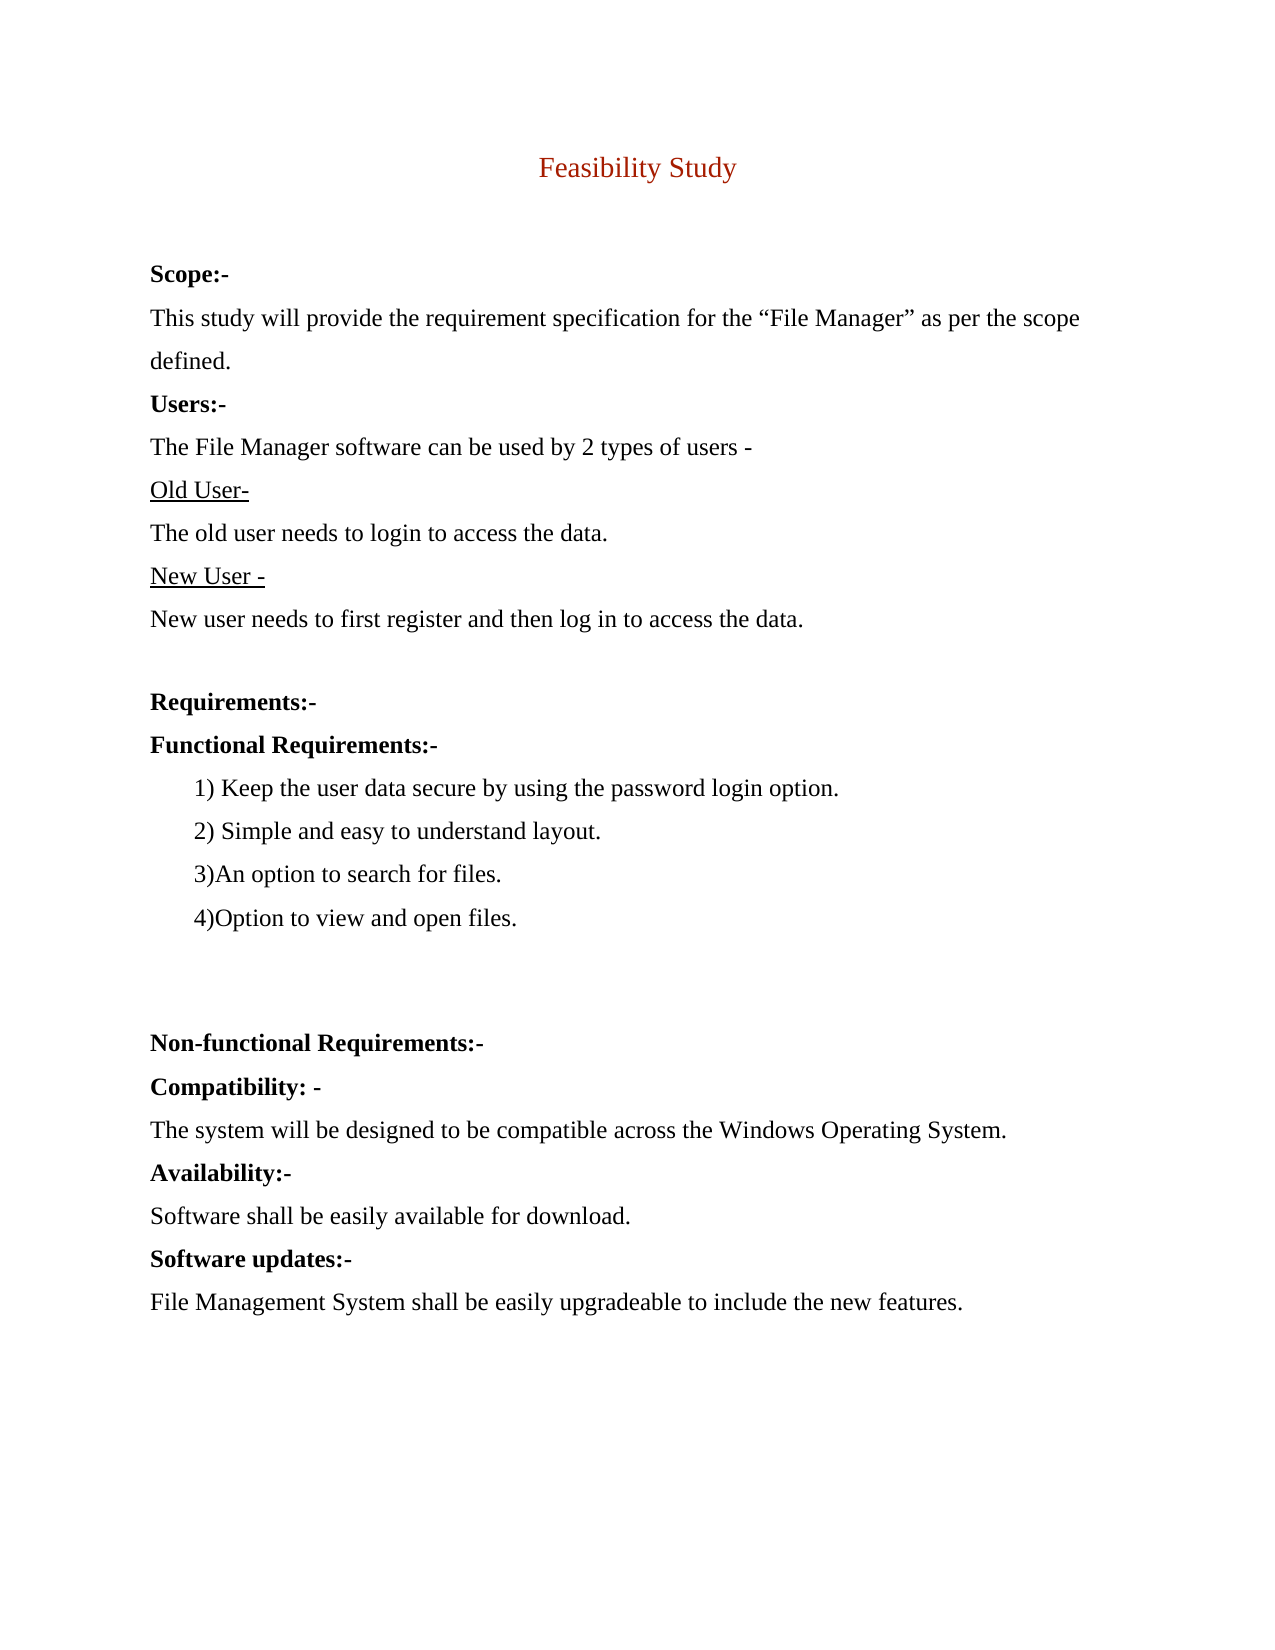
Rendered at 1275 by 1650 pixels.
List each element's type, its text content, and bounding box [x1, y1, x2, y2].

text Functional Requirements:- [150, 730, 1125, 759]
text Availability:- [150, 1158, 1125, 1187]
text This study will provide the requirement specification for the “File Manager” as per the scope defined. [150, 303, 1125, 374]
text File Management System shall be easily upgradeable to include the new features. [150, 1287, 1125, 1316]
text The File Manager software can be used by 2 types of users - [150, 432, 1125, 461]
text Non-functional Requirements:- [150, 1028, 1125, 1057]
text The old user needs to login to access the data. [150, 518, 1125, 547]
text 2) Simple and easy to understand layout. [194, 816, 1125, 845]
text Software shall be easily available for download. [150, 1201, 1125, 1230]
text Old User- [150, 475, 1125, 504]
text The system will be designed to be compatible across the Windows Operating System. [150, 1115, 1125, 1143]
text 1) Keep the user data secure by using the password login option. [194, 773, 1125, 802]
text Compatibility: - [150, 1072, 1125, 1100]
title Feasibility Study [150, 150, 1125, 183]
text Requirements:- [150, 687, 1125, 716]
text 3)An option to search for files. [194, 859, 1125, 888]
text New user needs to first register and then log in to access the data. [150, 604, 1125, 633]
text Software updates:- [150, 1244, 1125, 1273]
text Users:- [150, 389, 1125, 418]
text 4)Option to view and open files. [194, 903, 1125, 931]
text Scope:- [150, 259, 1125, 288]
text New User - [150, 561, 1125, 590]
